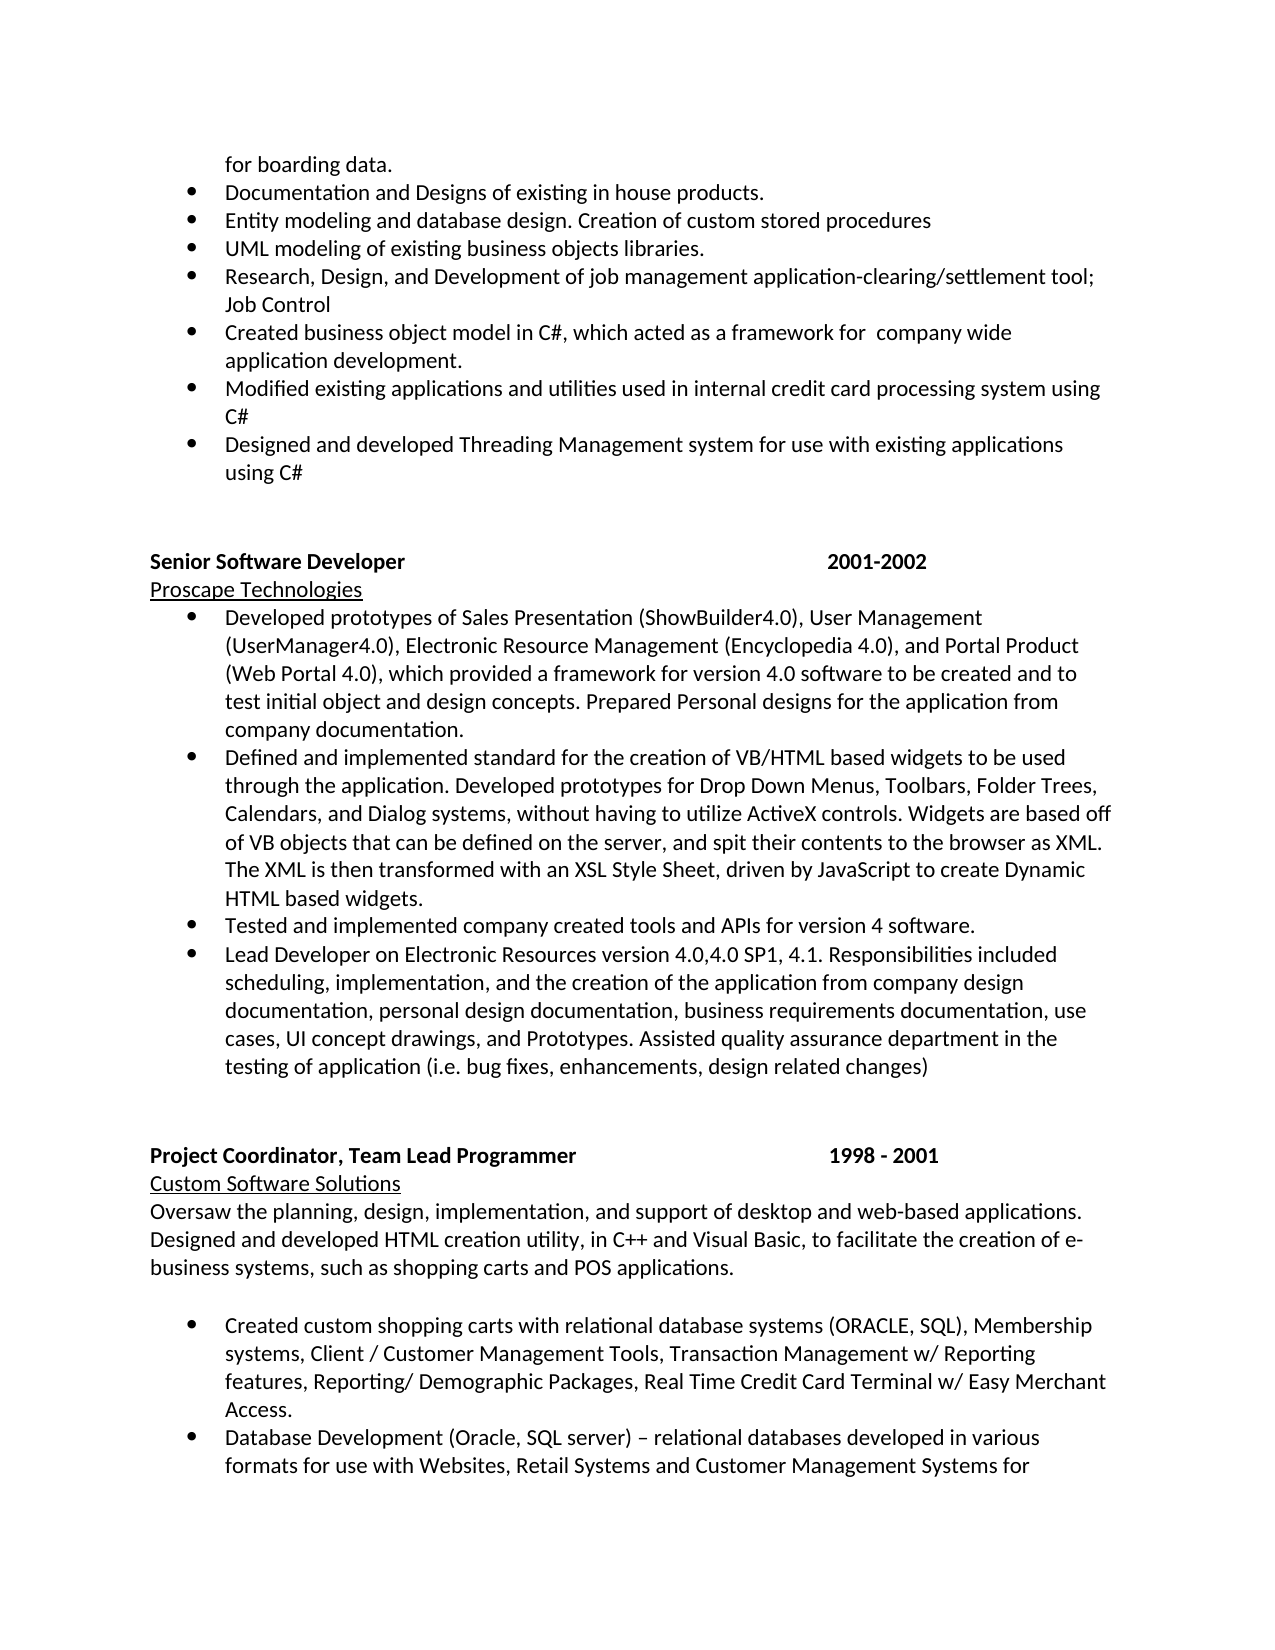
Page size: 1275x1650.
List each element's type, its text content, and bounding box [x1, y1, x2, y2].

table_cell Project Coordinator, Team Lead Programmer [150, 1141, 829, 1169]
table_cell Senior Software Developer [150, 547, 827, 575]
table_cell Proscape Technologies Developed prototypes of Sales Presentation (ShowBuilder4.0), User Management (UserManager4.0), Electronic Resource Management (Encyclopedia 4.0), and Portal Product (Web Portal 4.0), which provided a framework for version 4.0 software to be created and to test initial object and design concepts. Prepared Personal designs for the application from company documentation. Defined and implemented standard for the creation of VB/HTML based widgets to be used through the application. Developed prototypes for Drop Down Menus, Toolbars, Folder Trees, Calendars, and Dialog systems, without having to utilize ActiveX controls. Widgets are based off of VB objects that can be defined on the server, and spit their contents to the browser as XML. The XML is then transformed with an XSL Style Sheet, driven by JavaScript to create Dynamic HTML based widgets. Tested and implemented company created tools and APIs for version 4 software. Lead Developer on Electronic Resources version 4.0,4.0 SP1, 4.1. Responsibilities included scheduling, implementation, and the creation of the application from company design documentation, personal design documentation, business requirements documentation, use cases, UI concept drawings, and Prototypes. Assisted quality assurance department in the testing of application (i.e. bug fixes, enhancements, design related changes) [150, 575, 1117, 1141]
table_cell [150, 150, 1117, 547]
table_cell 2001-2002 [827, 547, 1117, 575]
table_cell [150, 1169, 1117, 1479]
table_cell 1998 - 2001 [829, 1141, 1117, 1169]
